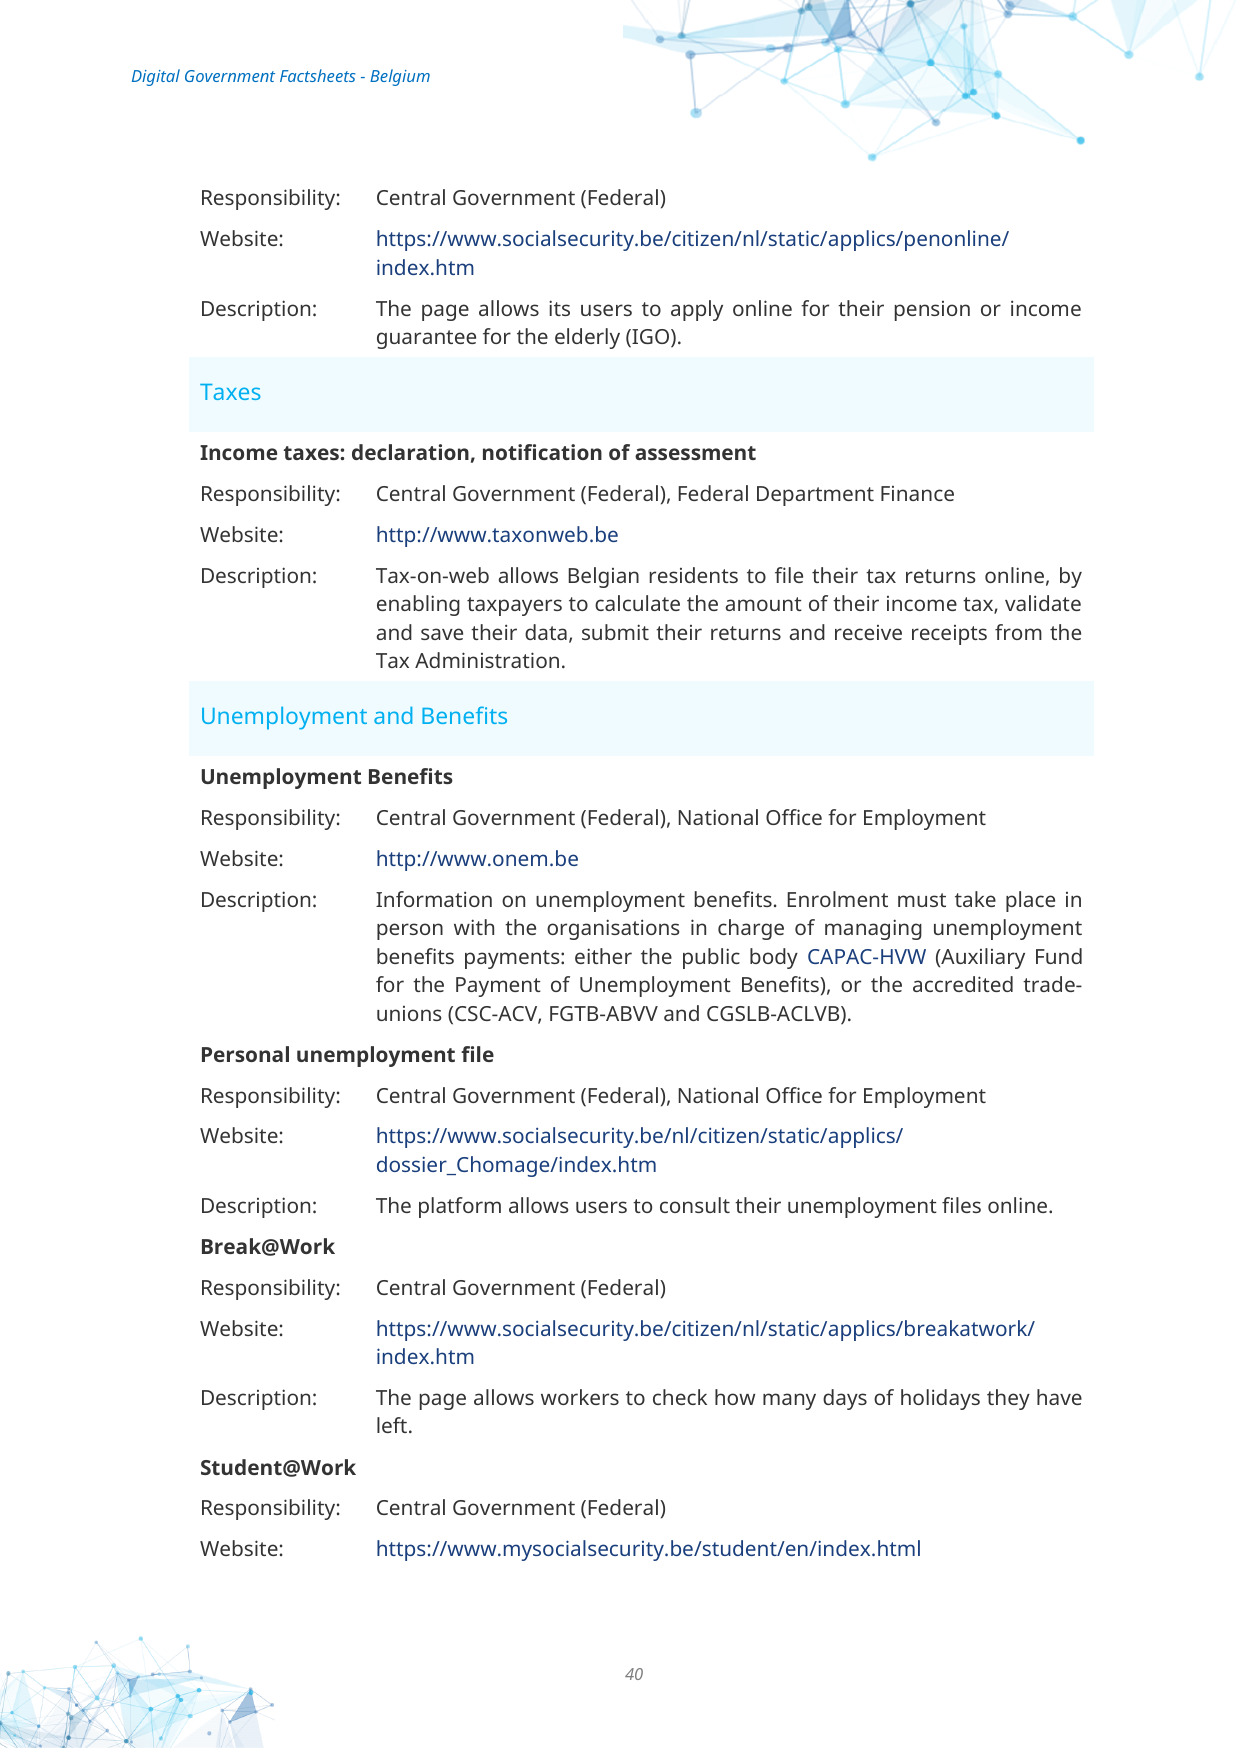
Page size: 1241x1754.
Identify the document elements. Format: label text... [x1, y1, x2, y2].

table_cell Responsibility: [189, 1487, 364, 1528]
table_cell Website: [189, 218, 364, 288]
table_cell Website: [189, 1528, 364, 1569]
table_cell https://www.socialsecurity.be/nl/citizen/static/applics/dossier_Chomage/index.htm [364, 1115, 1094, 1185]
table_cell The page allows its users to apply online for their pension or income guarantee for the elderly (IGO). [364, 288, 1094, 357]
table_cell Break@Work [189, 1226, 1094, 1267]
table_cell Description: [189, 879, 364, 1033]
table_cell Website: [189, 514, 364, 555]
table_cell Student@Work [189, 1446, 1094, 1487]
table_cell https://www.socialsecurity.be/citizen/nl/static/applics/breakatwork/index.htm [364, 1308, 1094, 1377]
table_cell The page allows workers to check how many days of holidays they have left. [364, 1377, 1094, 1446]
table_cell Responsibility: [189, 1267, 364, 1308]
table_cell Website: [189, 1115, 364, 1185]
table_cell Unemployment Benefits [189, 756, 1094, 797]
table_cell Information on unemployment benefits. Enrolment must take place in person with the organisations in charge of managing unemployment benefits payments: either the public body CAPAC-HVW (Auxiliary Fund for the Payment of Unemployment Benefits), or the accredited trade-unions (CSC-ACV, FGTB-ABVV and CGSLB-ACLVB). [364, 879, 1094, 1033]
table_cell Unemployment and Benefits [189, 681, 1094, 756]
table_cell Central Government (Federal), National Office for Employment [364, 797, 1094, 838]
table_cell http://www.taxonweb.be [364, 514, 1094, 555]
table_cell The platform allows users to consult their unemployment files online. [364, 1185, 1094, 1226]
table_cell Central Government (Federal), Federal Department Finance [364, 473, 1094, 514]
table_cell Central Government (Federal) [364, 177, 1094, 218]
table_cell Responsibility: [189, 1075, 364, 1115]
table_cell Responsibility: [189, 177, 364, 218]
table_cell Description: [189, 288, 364, 357]
table_cell Tax-on-web allows Belgian residents to file their tax returns online, by enabling taxpayers to calculate the amount of their income tax, validate and save their data, submit their returns and receive receipts from the Tax Administration. [364, 555, 1094, 681]
table_cell Central Government (Federal), National Office for Employment [364, 1075, 1094, 1115]
table_cell Website: [189, 838, 364, 879]
table_cell Description: [189, 555, 364, 681]
table_cell Personal unemployment file [189, 1034, 1094, 1074]
table_cell Responsibility: [189, 473, 364, 514]
table_cell http://www.onem.be [364, 838, 1094, 879]
table_cell Description: [189, 1185, 364, 1226]
table_cell Central Government (Federal) [364, 1487, 1094, 1528]
table_cell https://www.socialsecurity.be/citizen/nl/static/applics/penonline/index.htm [364, 218, 1094, 288]
table_cell https://www.mysocialsecurity.be/student/en/index.html [364, 1528, 1094, 1569]
table_cell Taxes [189, 357, 1094, 432]
table_cell Website: [189, 1308, 364, 1377]
table_cell Description: [189, 1377, 364, 1446]
table_cell Responsibility: [189, 797, 364, 838]
table_cell Income taxes: declaration, notification of assessment [189, 432, 1094, 473]
table_cell Central Government (Federal) [364, 1267, 1094, 1308]
